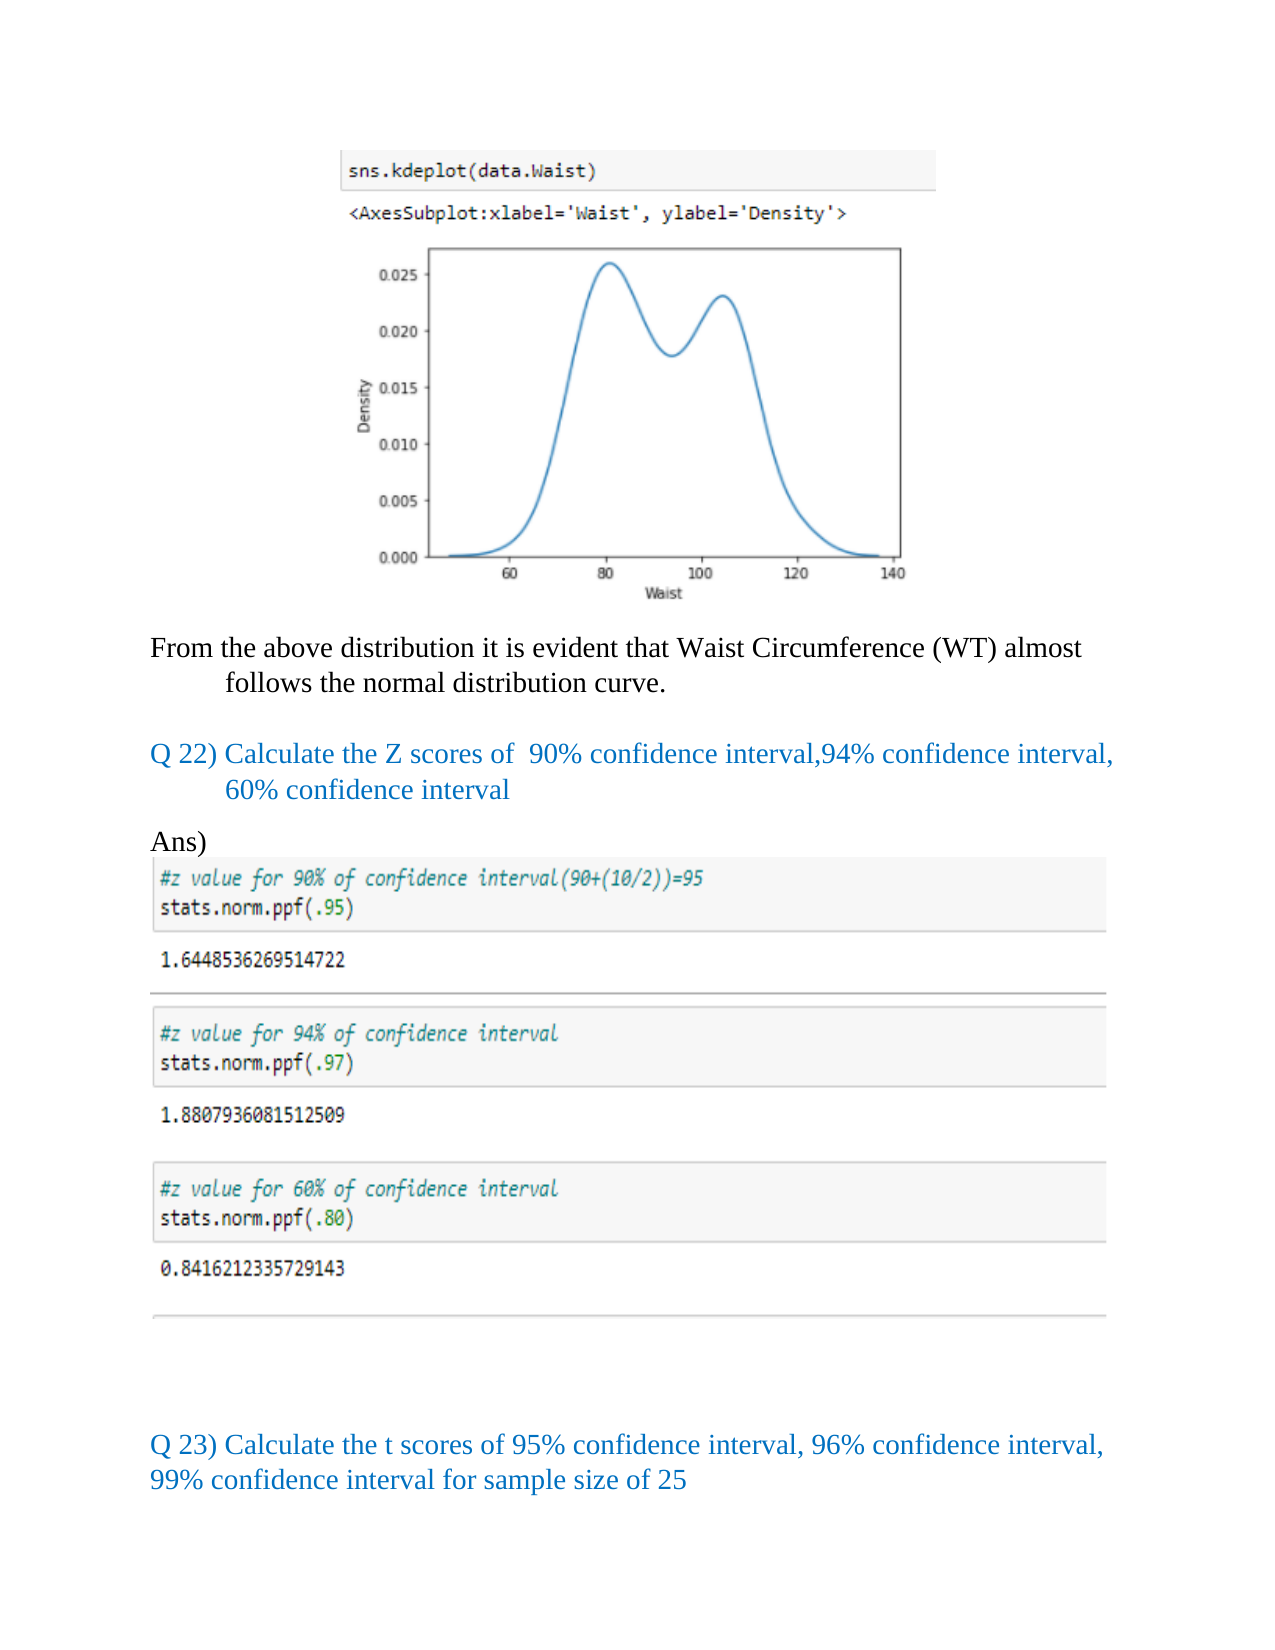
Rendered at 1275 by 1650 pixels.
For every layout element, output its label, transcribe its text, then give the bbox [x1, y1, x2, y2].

picture [150, 857, 1107, 1319]
picture [339, 150, 936, 629]
text From the above distribution it is evident that Waist Circumference (WT) almost follows the normal distribution curve. [150, 630, 1125, 699]
text Q 23) Calculate the t scores of 95% confidence interval, 96% confidence interval, 99% confidence interval for sample size of 25 [150, 1427, 1125, 1496]
text Q 22) Calculate the Z scores of 90% confidence interval,94% confidence interval, 60% confidence interval [150, 736, 1125, 805]
text Ans) [150, 824, 1125, 858]
